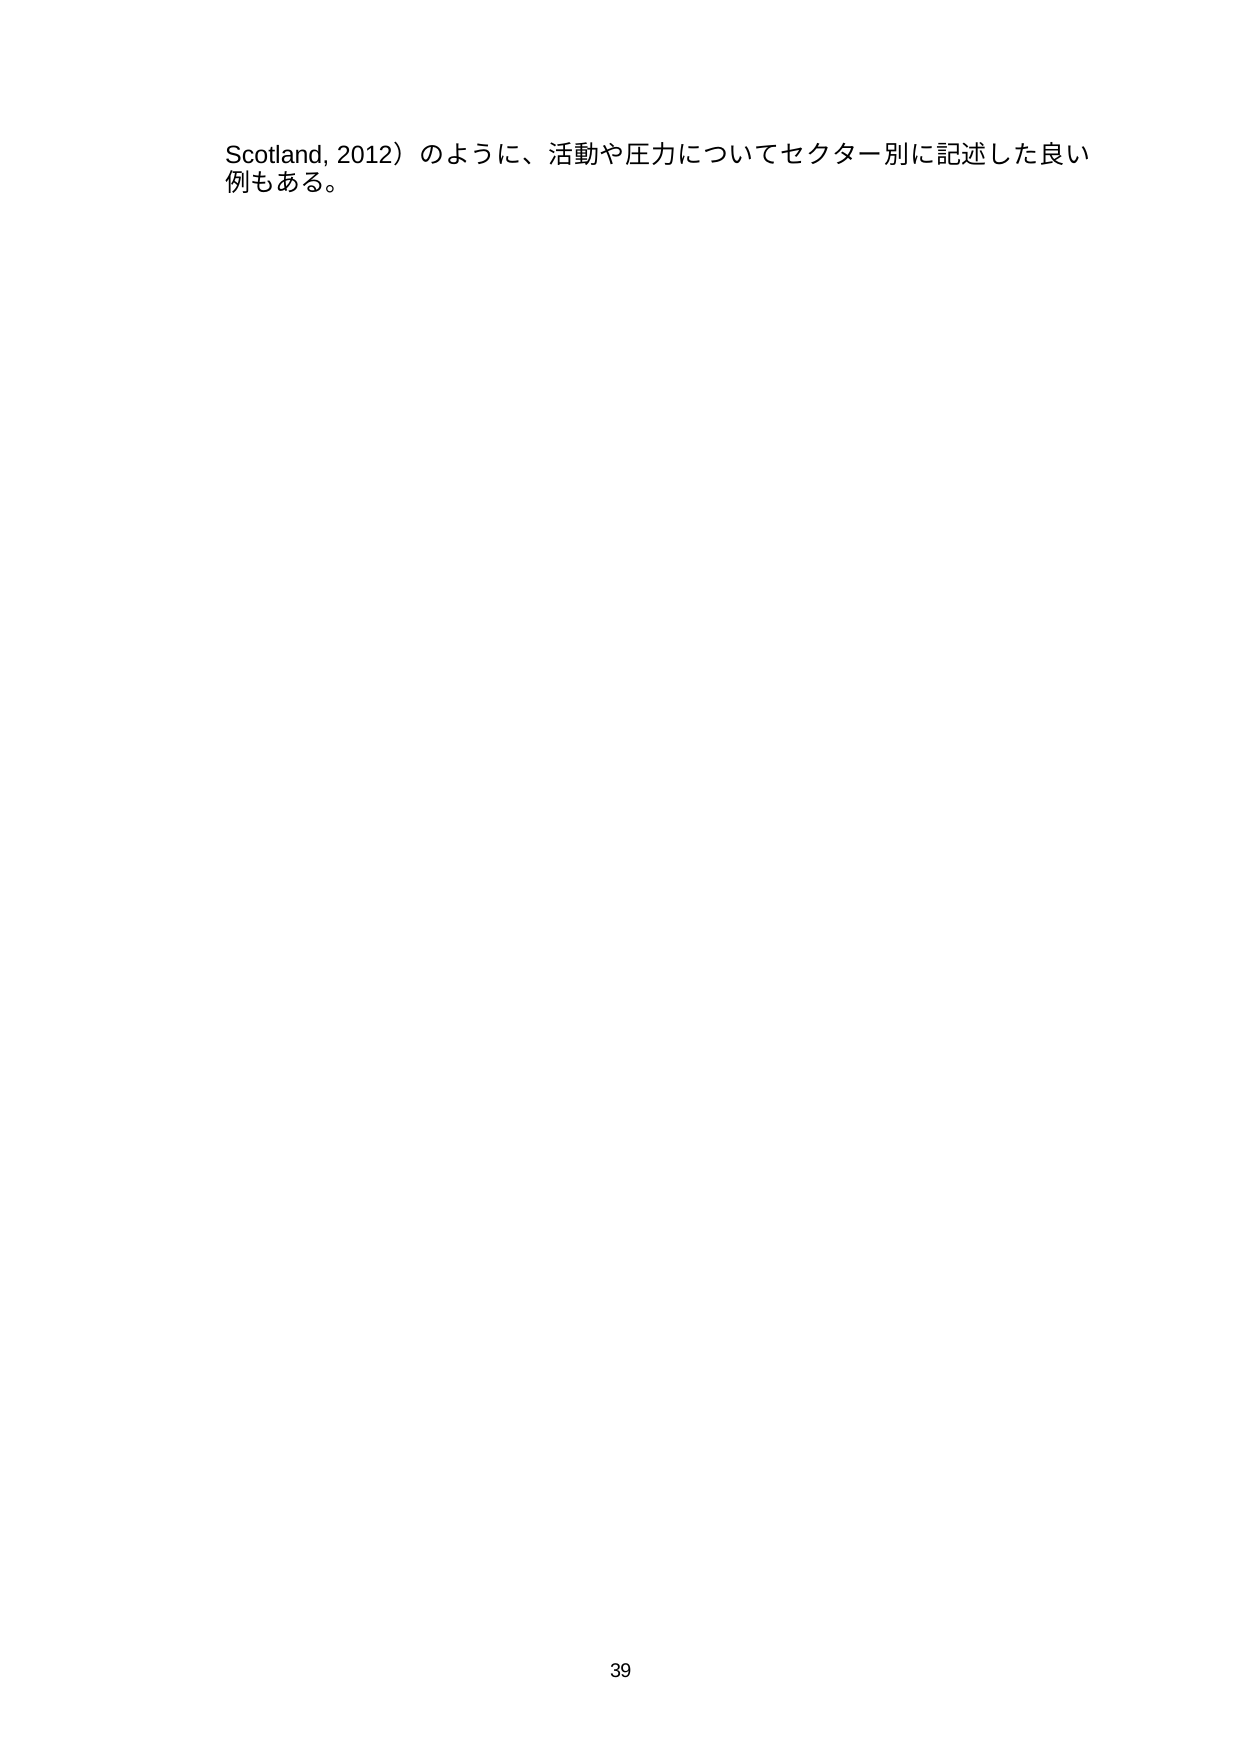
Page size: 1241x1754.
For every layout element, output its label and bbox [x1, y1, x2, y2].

text [225, 139, 1091, 197]
